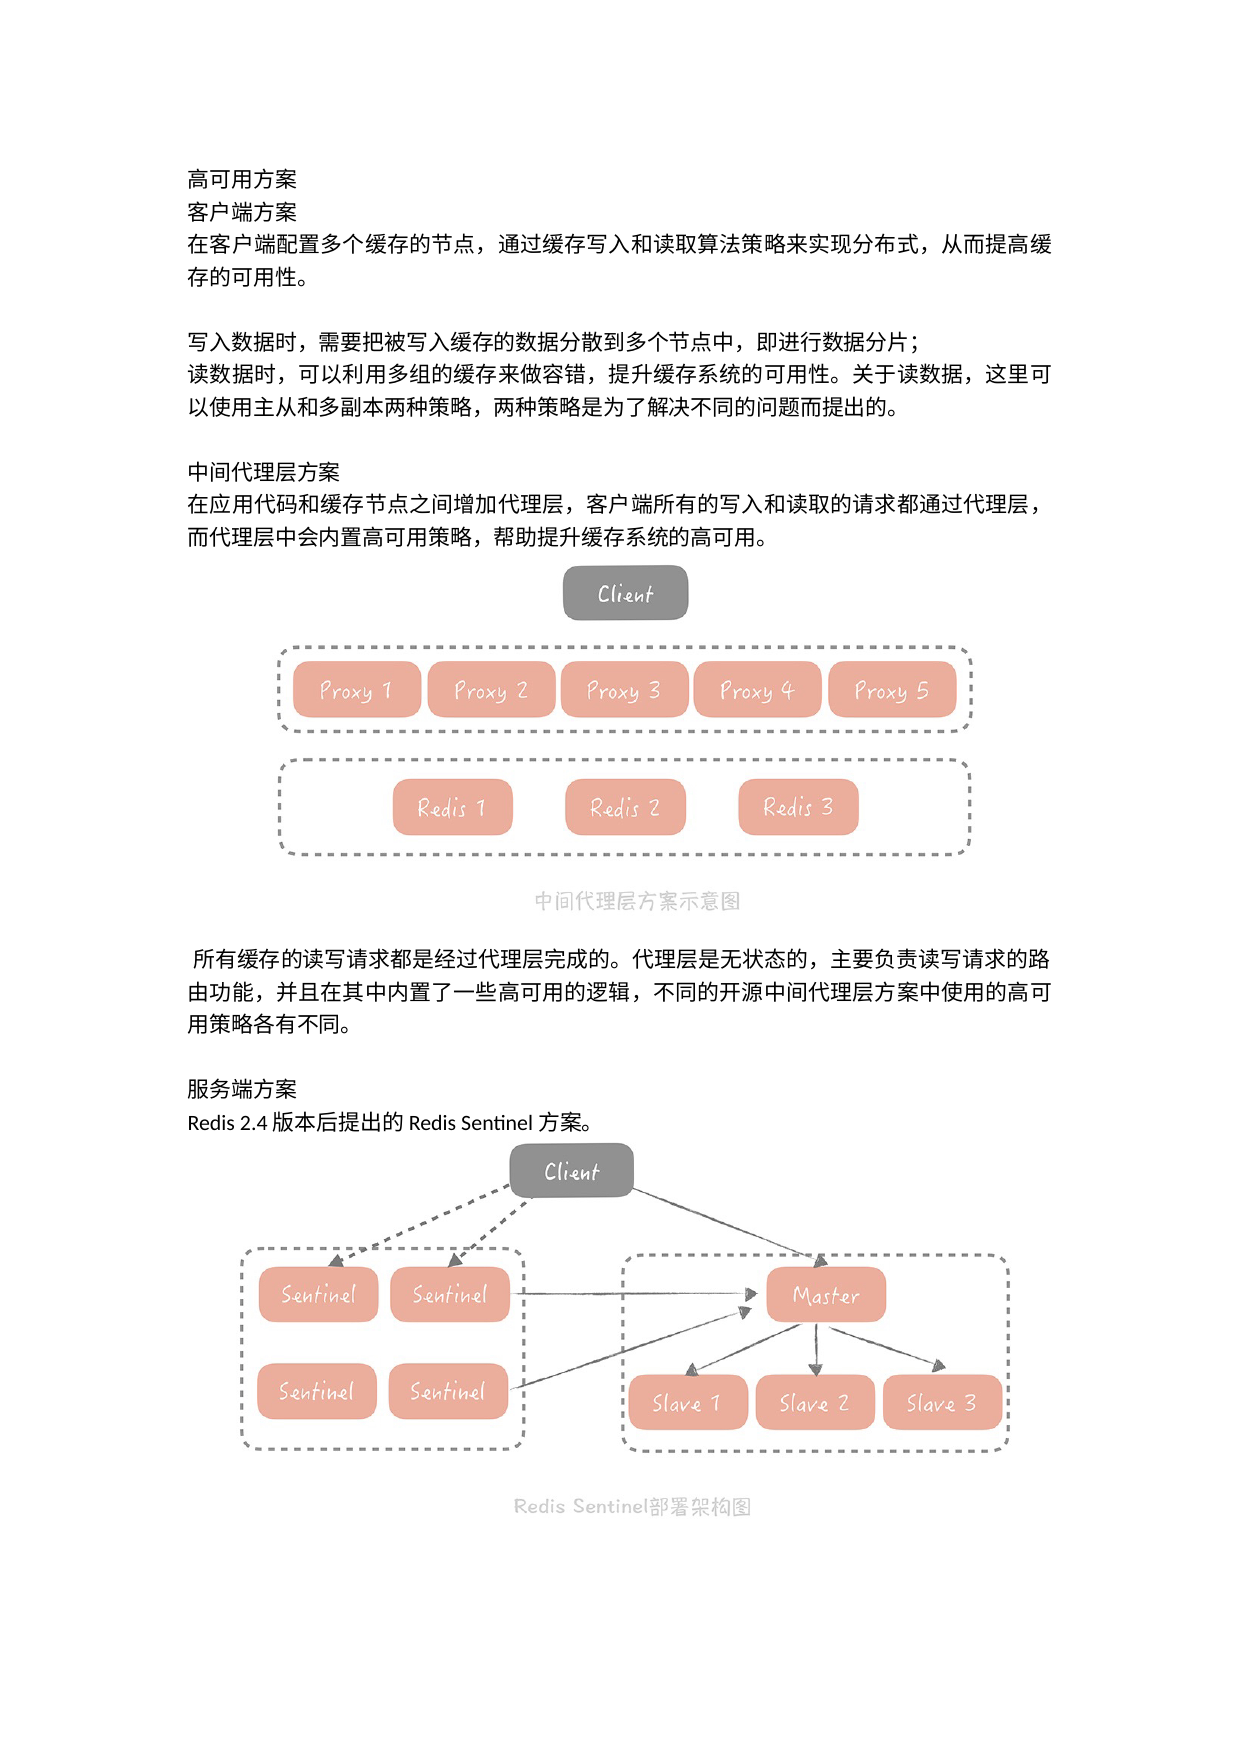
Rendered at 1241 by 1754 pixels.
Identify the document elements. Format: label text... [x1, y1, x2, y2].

text 所有缓存的读写请求都是经过代理层完成的。代理层是无状态的，主要负责读写请求的路由功能，并且在其中内置了一些高可用的逻辑，不同的开源中间代理层方案中使用的高可用策略各有不同。 [187, 942, 1053, 1039]
text 在应用代码和缓存节点之间增加代理层，客户端所有的写入和读取的请求都通过代理层，而代理层中会内置高可用策略，帮助提升缓存系统的高可用。 [187, 487, 1053, 552]
text 写入数据时，需要把被写入缓存的数据分散到多个节点中，即进行数据分片； [187, 324, 1053, 357]
text Redis 2.4 版本后提出的 Redis Sentinel 方案。 [187, 1104, 1053, 1137]
text 高可用方案 [187, 162, 1053, 194]
text 客户端方案 [187, 194, 1053, 227]
text 服务端方案 [187, 1072, 1053, 1104]
text 中间代理层方案 [187, 454, 1053, 487]
text 读数据时，可以利用多组的缓存来做容错，提升缓存系统的可用性。关于读数据，这里可以使用主从和多副本两种策略，两种策略是为了解决不同的问题而提出的。 [187, 357, 1053, 422]
picture [187, 552, 1052, 921]
picture [187, 1137, 1052, 1539]
text 在客户端配置多个缓存的节点，通过缓存写入和读取算法策略来实现分布式，从而提高缓存的可用性。 [187, 227, 1053, 292]
